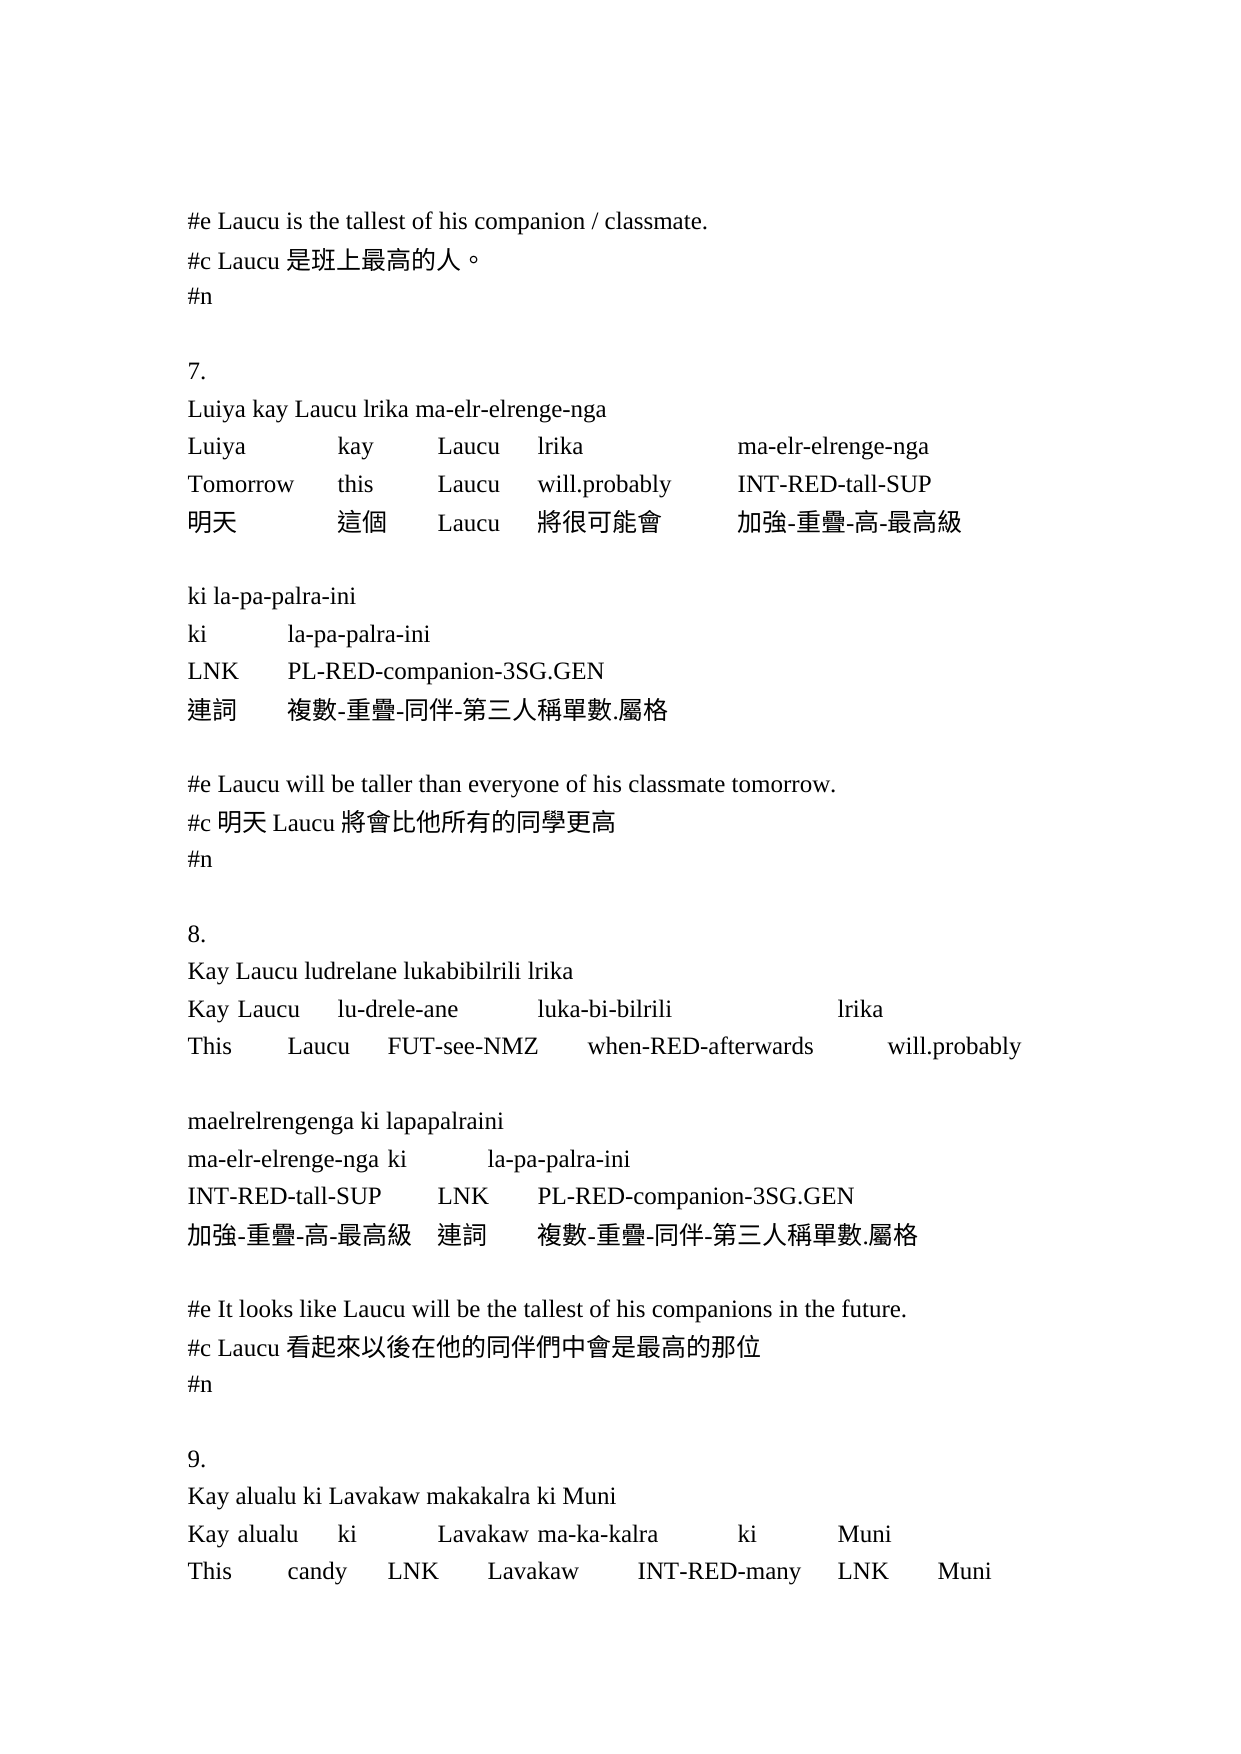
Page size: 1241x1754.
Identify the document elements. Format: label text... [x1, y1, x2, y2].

text Kay alualu ki Lavakaw ma-ka-kalra ki Muni [187, 1514, 1053, 1552]
text This Laucu FUT-see-NMZ when-RED-afterwards will.probably [187, 1027, 1053, 1064]
text #c Laucu 看起來以後在他的同伴們中會是最高的那位 [187, 1327, 1053, 1364]
text Kay alualu ki Lavakaw makakalra ki Muni [187, 1477, 1053, 1514]
text ki la-pa-palra-ini [187, 577, 1053, 614]
text Kay Laucu lu-drele-ane luka-bi-bilrili lrika [187, 989, 1053, 1027]
text #n [187, 1364, 1053, 1402]
text #e Laucu will be taller than everyone of his classmate tomorrow. [187, 764, 1053, 802]
text 連詞 複數-重疊-同伴-第三人稱單數.屬格 [187, 689, 1053, 727]
text 加強-重疊-高-最高級 連詞 複數-重疊-同伴-第三人稱單數.屬格 [187, 1214, 1053, 1252]
text INT-RED-tall-SUP LNK PL-RED-companion-3SG.GEN [187, 1177, 1053, 1214]
text #e It looks like Laucu will be the tallest of his companions in the future. [187, 1289, 1053, 1327]
text #n [187, 277, 1053, 314]
text #c Laucu 是班上最高的人。 [187, 239, 1053, 277]
text #e Laucu is the tallest of his companion / classmate. [187, 202, 1053, 239]
text #n [187, 839, 1053, 877]
text Tomorrow this Laucu will.probably INT-RED-tall-SUP [187, 464, 1053, 502]
text Kay Laucu ludrelane lukabibilrili lrika [187, 952, 1053, 989]
text LNK PL-RED-companion-3SG.GEN [187, 652, 1053, 689]
text #c 明天Laucu 將會比他所有的同學更高 [187, 802, 1053, 839]
text Luiya kay Laucu lrika ma-elr-elrenge-nga [187, 427, 1053, 464]
text Luiya kay Laucu lrika ma-elr-elrenge-nga [187, 389, 1053, 427]
text ma-elr-elrenge-nga ki la-pa-palra-ini [187, 1139, 1053, 1177]
text maelrelrengenga ki lapapalraini [187, 1102, 1053, 1139]
text This candy LNK Lavakaw INT-RED-many LNK Muni [187, 1552, 1053, 1589]
text 明天 這個 Laucu 將很可能會 加強-重疊-高-最高級 [187, 502, 1053, 539]
text ki la-pa-palra-ini [187, 614, 1053, 652]
